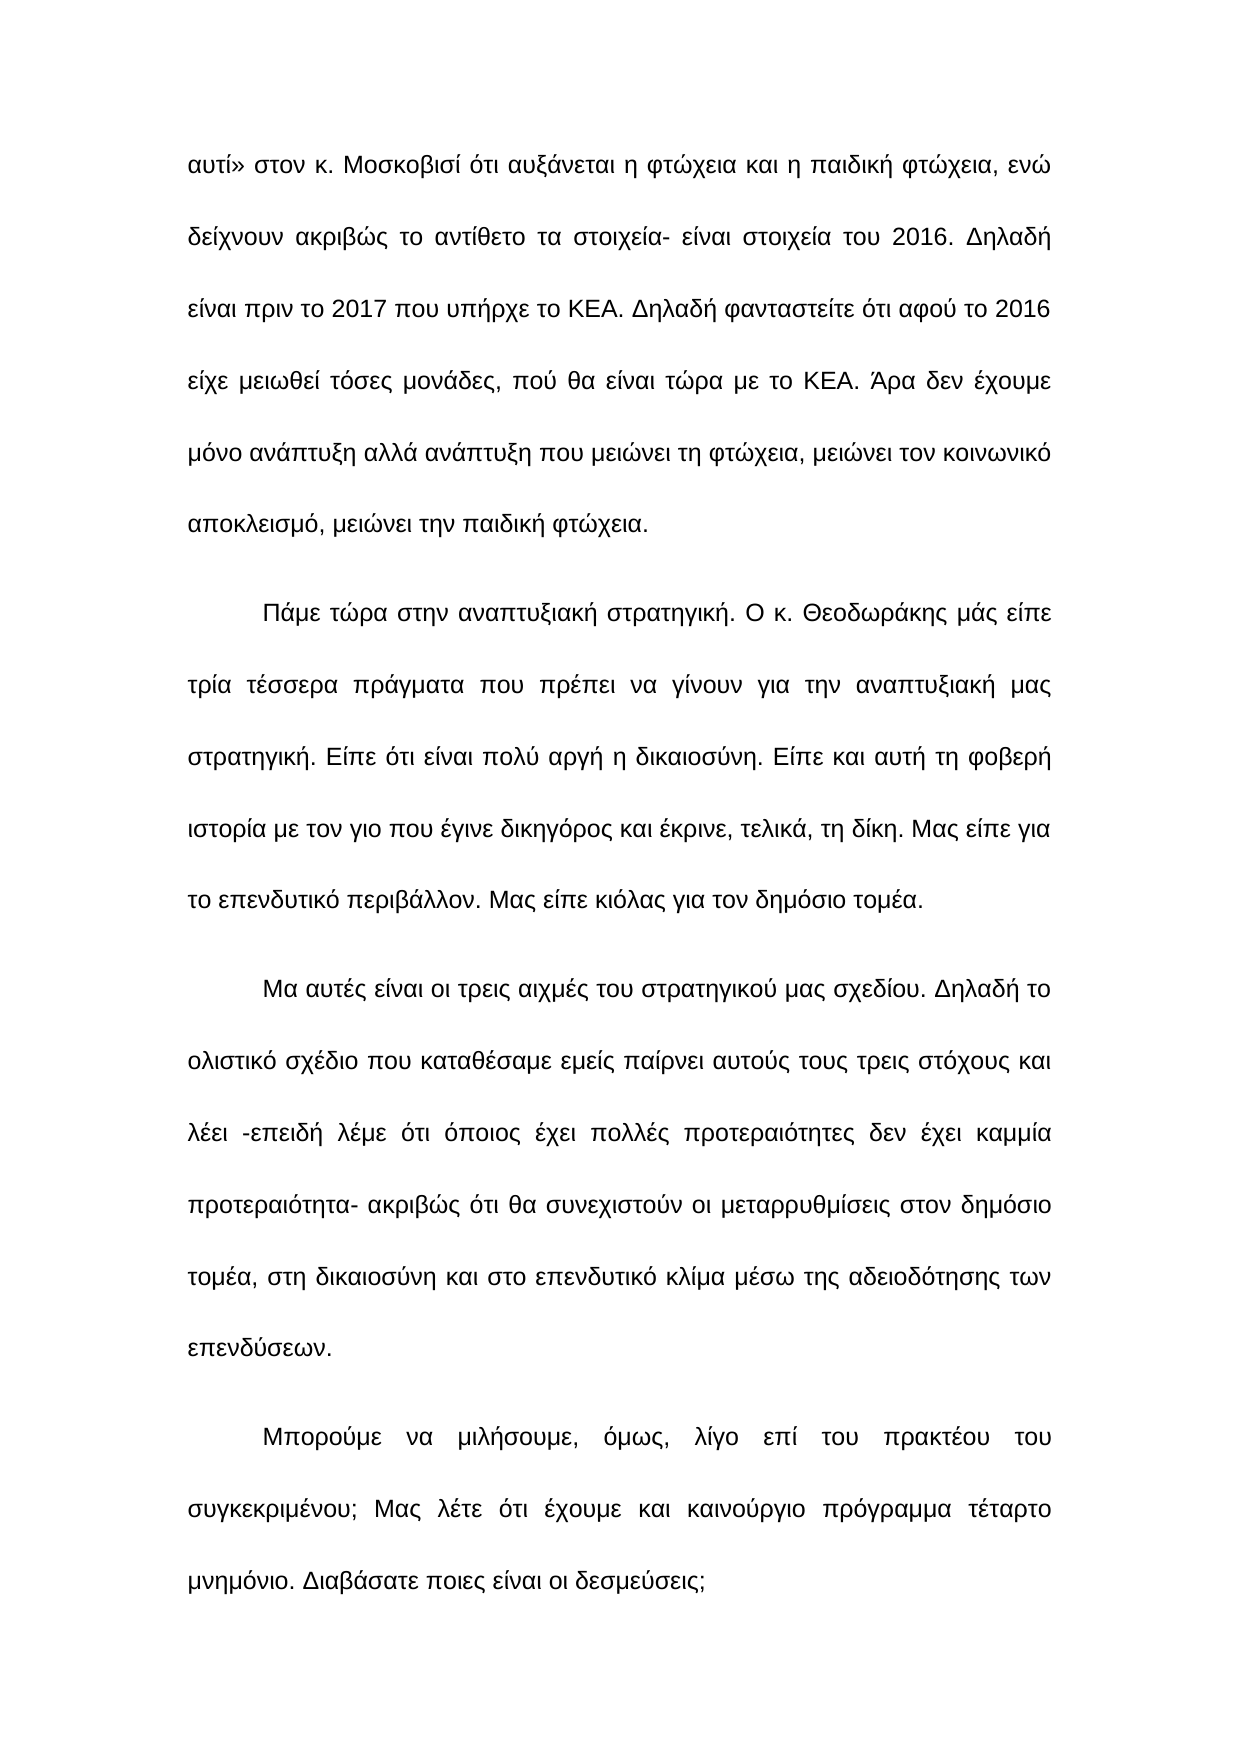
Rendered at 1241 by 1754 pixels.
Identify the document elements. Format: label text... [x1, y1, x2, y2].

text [187, 150, 1053, 538]
text Πάμε τώρα στην αναπτυξιακή στρατηγική. Ο κ. Θεοδωράκης μάς είπε τρία τέσσερα πράγματα που πρέπει να γίνουν για την αναπτυξιακή μας στρατηγική. Είπε ότι είναι πολύ αργή η δικαιοσύνη. Είπε και αυτή τη φοβερή ιστορία με τον γιο που έγινε δικηγόρος και έκρινε, τελικά, τη δίκη. Μας είπε για το επενδυτικό περιβάλλον. Μας είπε κιόλας για τον δημόσιο τομέα. [187, 598, 1053, 914]
text Μπορούμε να μιλήσουμε, όμως, λίγο επί του πρακτέου του συγκεκριμένου; Μας λέτε ότι έχουμε και καινούργιο πρόγραμμα τέταρτο μνημόνιο. Διαβάσατε ποιες είναι οι δεσμεύσεις; [187, 1422, 1053, 1594]
text Μα αυτές είναι οι τρεις αιχμές του στρατηγικού μας σχεδίου. Δηλαδή το ολιστικό σχέδιο που καταθέσαμε εμείς παίρνει αυτούς τους τρεις στόχους και λέει -επειδή λέμε ότι όποιος έχει πολλές προτεραιότητες δεν έχει καμμία προτεραιότητα- ακριβώς ότι θα συνεχιστούν οι μεταρρυθμίσεις στον δημόσιο τομέα, στη δικαιοσύνη και στο επενδυτικό κλίμα μέσω της αδειοδότησης των επενδύσεων. [187, 974, 1053, 1362]
